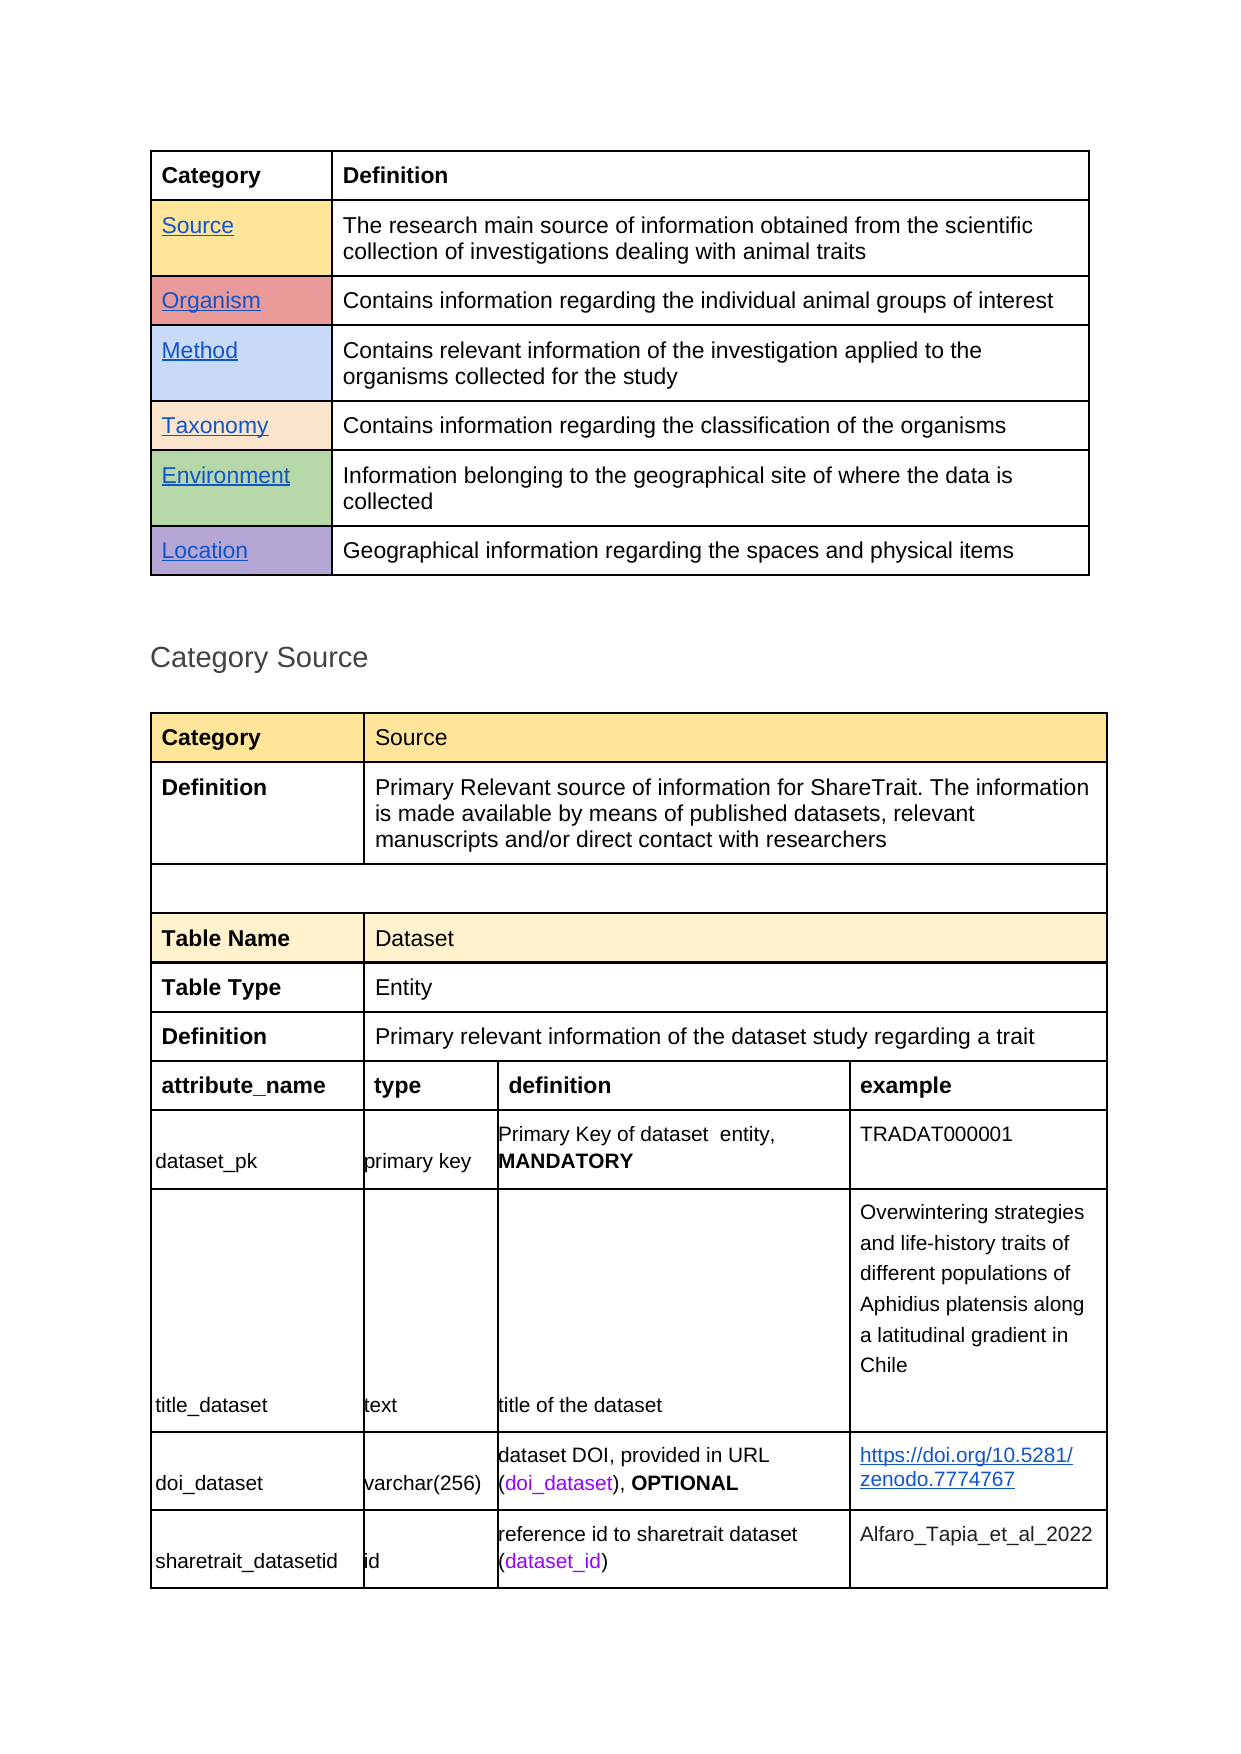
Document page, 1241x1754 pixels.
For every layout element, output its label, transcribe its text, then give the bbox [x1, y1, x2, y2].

table_cell definition [499, 1062, 849, 1109]
table_cell Location [152, 527, 331, 574]
table_cell TRADAT000001 [851, 1111, 1106, 1187]
table_cell Dataset [365, 914, 1106, 961]
subtitle Category Source [150, 639, 1090, 673]
table_cell Taxonomy [152, 402, 331, 449]
table_header Category [152, 714, 363, 761]
table_header Category [152, 152, 331, 199]
table_cell Contains information regarding the classification of the organisms [333, 402, 1088, 449]
table_cell reference id to sharetrait dataset (dataset_id) [499, 1511, 849, 1587]
table_cell Definition [152, 1013, 363, 1060]
table_cell Primary relevant information of the dataset study regarding a trait [365, 1013, 1106, 1060]
table_cell Alfaro_Tapia_et_al_2022 [851, 1511, 1106, 1587]
table_cell Geographical information regarding the spaces and physical items [333, 527, 1088, 574]
table_cell example [851, 1062, 1106, 1109]
table_cell Information belonging to the geographical site of where the data is collected [333, 451, 1088, 525]
table_cell Entity [365, 964, 1106, 1011]
table_cell text [365, 1190, 497, 1431]
table_cell Method [152, 326, 331, 400]
table_cell Table Type [152, 964, 363, 1011]
table_cell Contains relevant information of the investigation applied to the organisms collected for the study [333, 326, 1088, 400]
table_cell The research main source of information obtained from the scientific collection of investigations dealing with animal traits [333, 201, 1088, 275]
table_cell attribute_name [152, 1062, 363, 1109]
table_cell https://doi.org/10.5281/zenodo.7774767 [851, 1433, 1106, 1509]
table_cell Source [152, 201, 331, 275]
table_cell doi_dataset [152, 1433, 363, 1509]
table_cell Organism [152, 277, 331, 324]
table_cell title of the dataset [499, 1190, 849, 1431]
table_cell Definition [152, 763, 363, 863]
table_cell title_dataset [152, 1190, 363, 1431]
table_cell Environment [152, 451, 331, 525]
table_cell Primary Relevant source of information for ShareTrait. The information is made available by means of published datasets, relevant manuscripts and/or direct contact with researchers [365, 763, 1106, 863]
table_cell sharetrait_datasetid [152, 1511, 363, 1587]
table_header Source [365, 714, 1106, 761]
table_cell dataset DOI, provided in URL (doi_dataset), OPTIONAL [499, 1433, 849, 1509]
table_cell Table Name [152, 914, 363, 961]
table_cell Contains information regarding the individual animal groups of interest [333, 277, 1088, 324]
table_cell primary key [365, 1111, 497, 1187]
table_cell Overwintering strategies and life-history traits of different populations of Aphidius platensis along a latitudinal gradient in Chile [851, 1190, 1106, 1431]
table_cell varchar(256) [365, 1433, 497, 1509]
table_cell type [365, 1062, 497, 1109]
table_header Definition [333, 152, 1088, 199]
table_cell [152, 865, 1106, 912]
table_cell Primary Key of dataset entity, MANDATORY [499, 1111, 849, 1187]
table_cell dataset_pk [152, 1111, 363, 1187]
table_cell id [365, 1511, 497, 1587]
